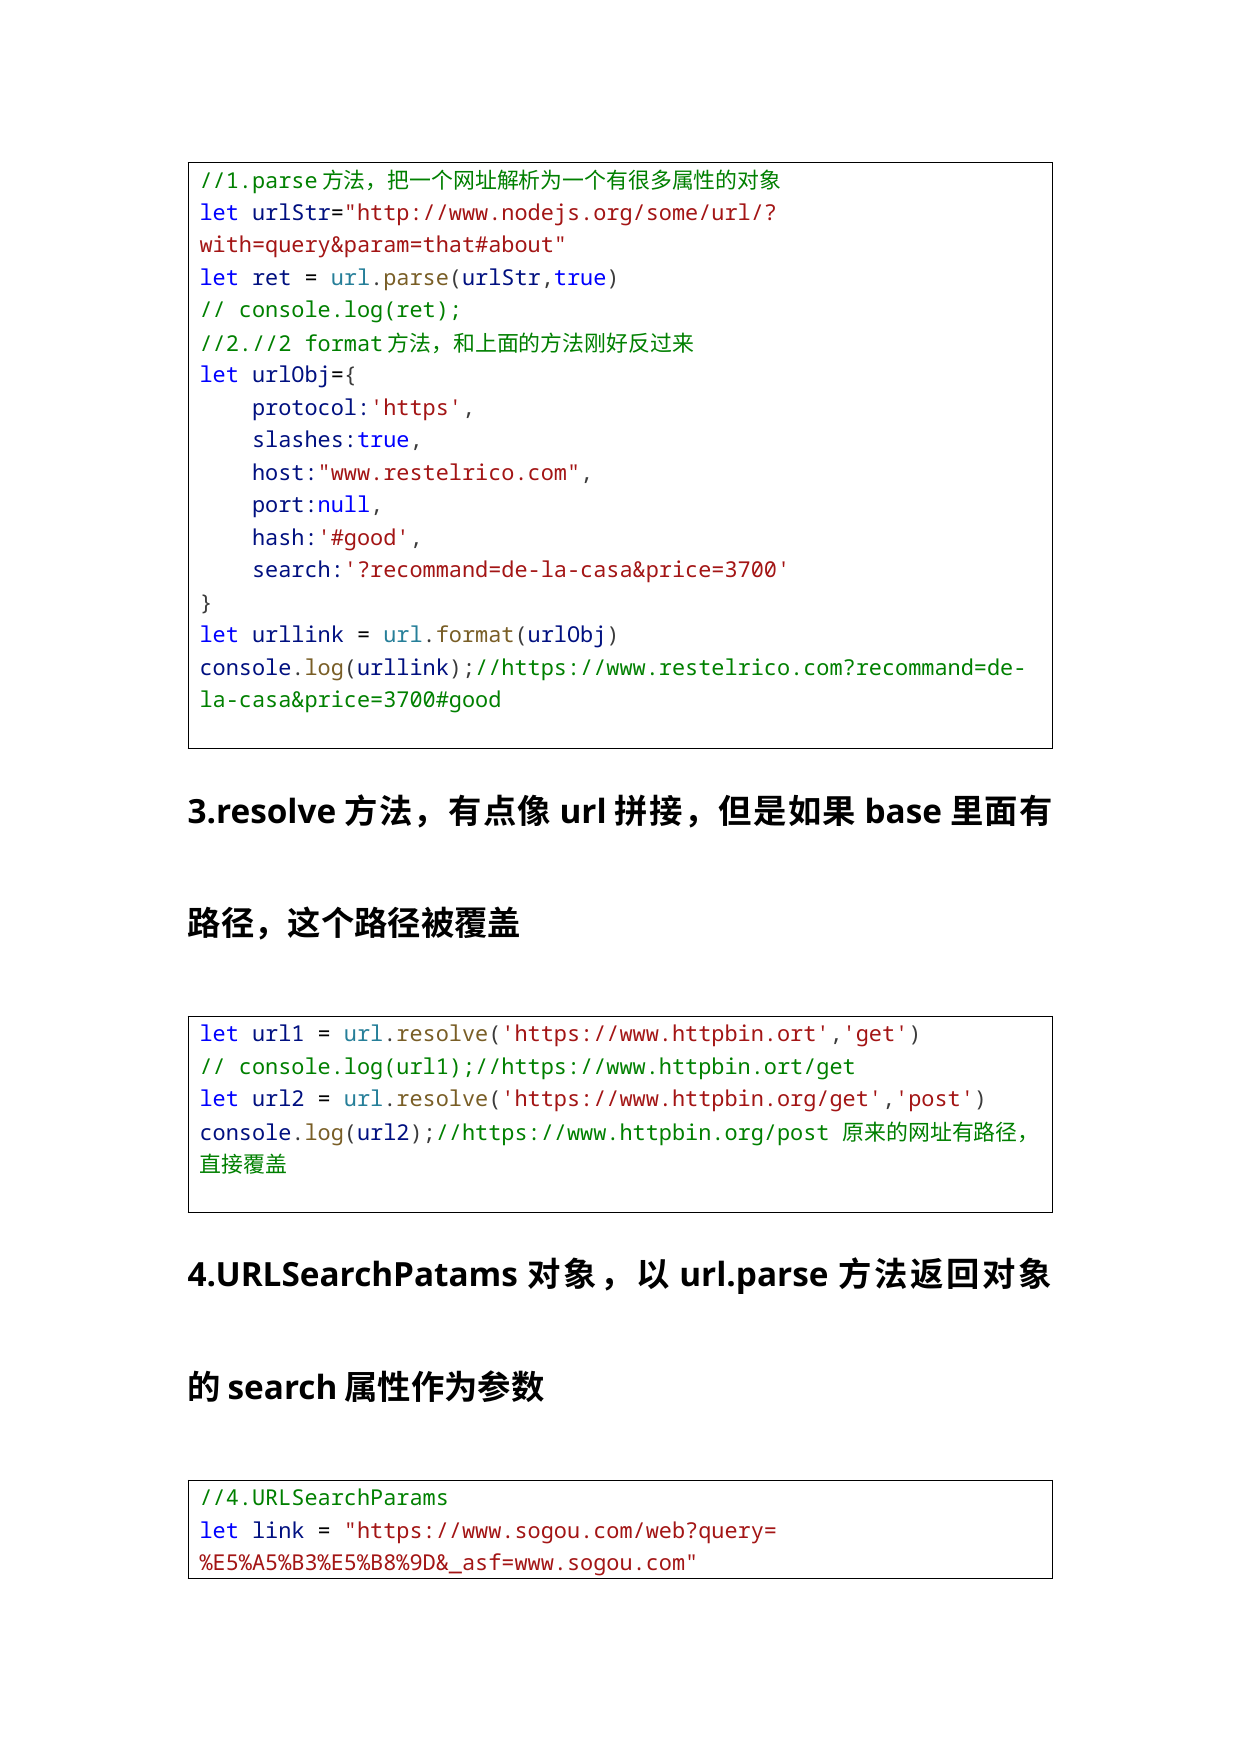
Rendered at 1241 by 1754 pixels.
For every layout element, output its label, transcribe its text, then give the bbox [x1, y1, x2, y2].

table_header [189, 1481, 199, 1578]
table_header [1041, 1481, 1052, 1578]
subtitle 3.resolve方法，有点像url拼接，但是如果base里面有路径，这个路径被覆盖 [187, 776, 1053, 953]
table_header let url1 = url.resolve('https://www.httpbin.ort','get') // console.log(url1);//https://www.httpbin.ort/get let url2 = url.resolve('https://www.httpbin.org/get','post') console.log(url2);//https://www.httpbin.org/post 原来的网址有路径，直接覆盖 [189, 1017, 1052, 1212]
subtitle 4.URLSearchPatams对象，以url.parse方法返回对象的search属性作为参数 [187, 1240, 1053, 1417]
